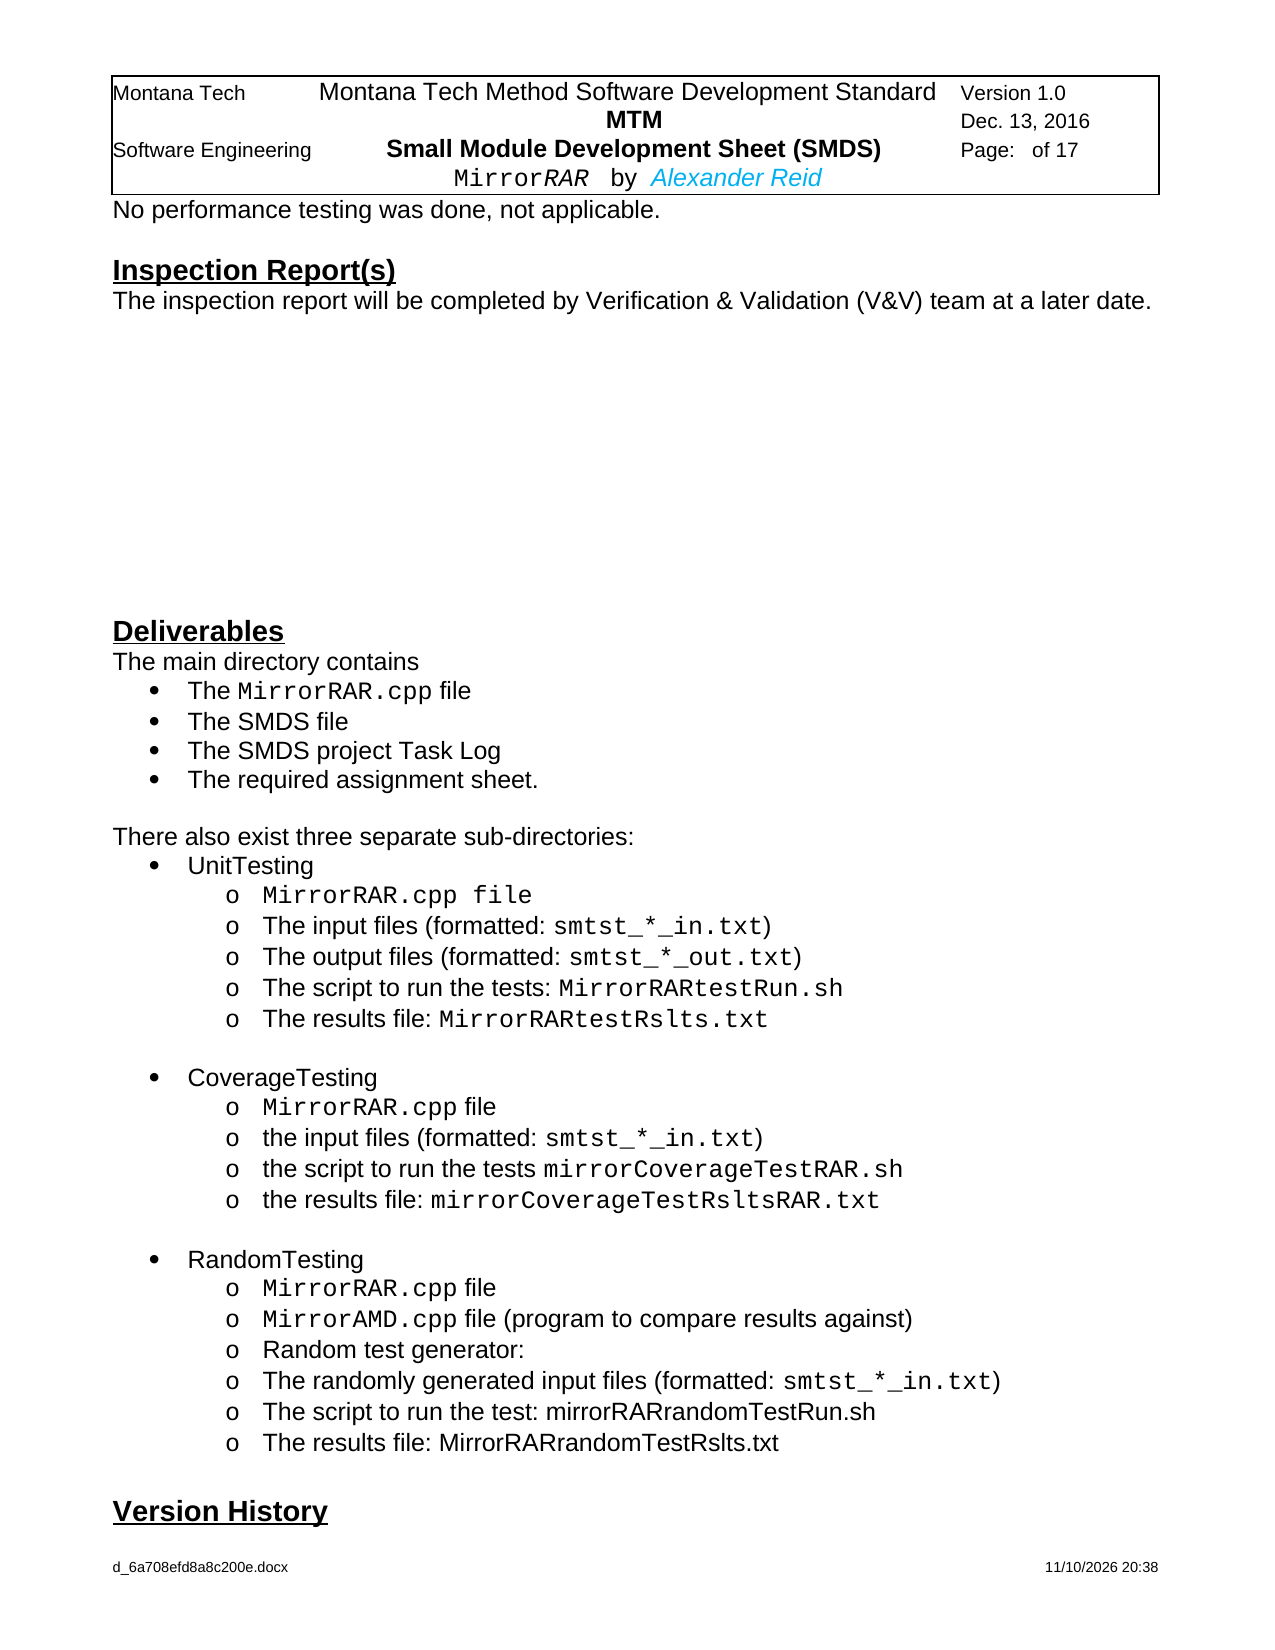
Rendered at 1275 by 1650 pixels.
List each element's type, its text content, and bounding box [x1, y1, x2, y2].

list The script to run the test: mirrorRARrandomTestRun.sh [225, 1397, 1162, 1428]
text There also exist three separate sub-directories: [112, 822, 1162, 851]
list MirrorRAR.cpp file [225, 1273, 1162, 1304]
list MirrorRAR.cpp file [225, 880, 1162, 911]
list The output files (formatted: smtst_*_out.txt) [225, 942, 1162, 973]
list CoverageTesting [150, 1063, 1162, 1092]
text Deliverables [112, 614, 1162, 647]
list The required assignment sheet. [150, 764, 1162, 793]
list MirrorRAR.cpp file [225, 1092, 1162, 1123]
list The MirrorRAR.cpp file [150, 676, 1162, 707]
list Random test generator: [225, 1335, 1162, 1366]
list UnitTesting [150, 851, 1162, 880]
list the input files (formatted: smtst_*_in.txt) [225, 1123, 1162, 1154]
list the script to run the tests mirrorCoverageTestRAR.sh [225, 1154, 1162, 1185]
text The main directory contains [112, 647, 1162, 676]
list The SMDS project Task Log [150, 736, 1162, 764]
list RandomTesting [150, 1244, 1162, 1273]
text The inspection report will be completed by Verification & Validation (V&V) team at a later date. [112, 286, 1162, 315]
list The randomly generated input files (formatted: smtst_*_in.txt) [225, 1366, 1162, 1397]
text Inspection Report(s) [112, 253, 1162, 286]
list MirrorAMD.cpp file (program to compare results against) [225, 1304, 1162, 1335]
list The SMDS file [150, 707, 1162, 736]
text No performance testing was done, not applicable. [112, 195, 1162, 224]
text Version History [112, 1494, 1162, 1528]
list The results file: MirrorRARtestRslts.txt [225, 1003, 1162, 1063]
list The script to run the tests: MirrorRARtestRun.sh [225, 973, 1162, 1003]
list The results file: MirrorRARrandomTestRslts.txt [225, 1428, 1162, 1459]
list The input files (formatted: smtst_*_in.txt) [225, 911, 1162, 942]
list the results file: mirrorCoverageTestRsltsRAR.txt [225, 1185, 1162, 1244]
